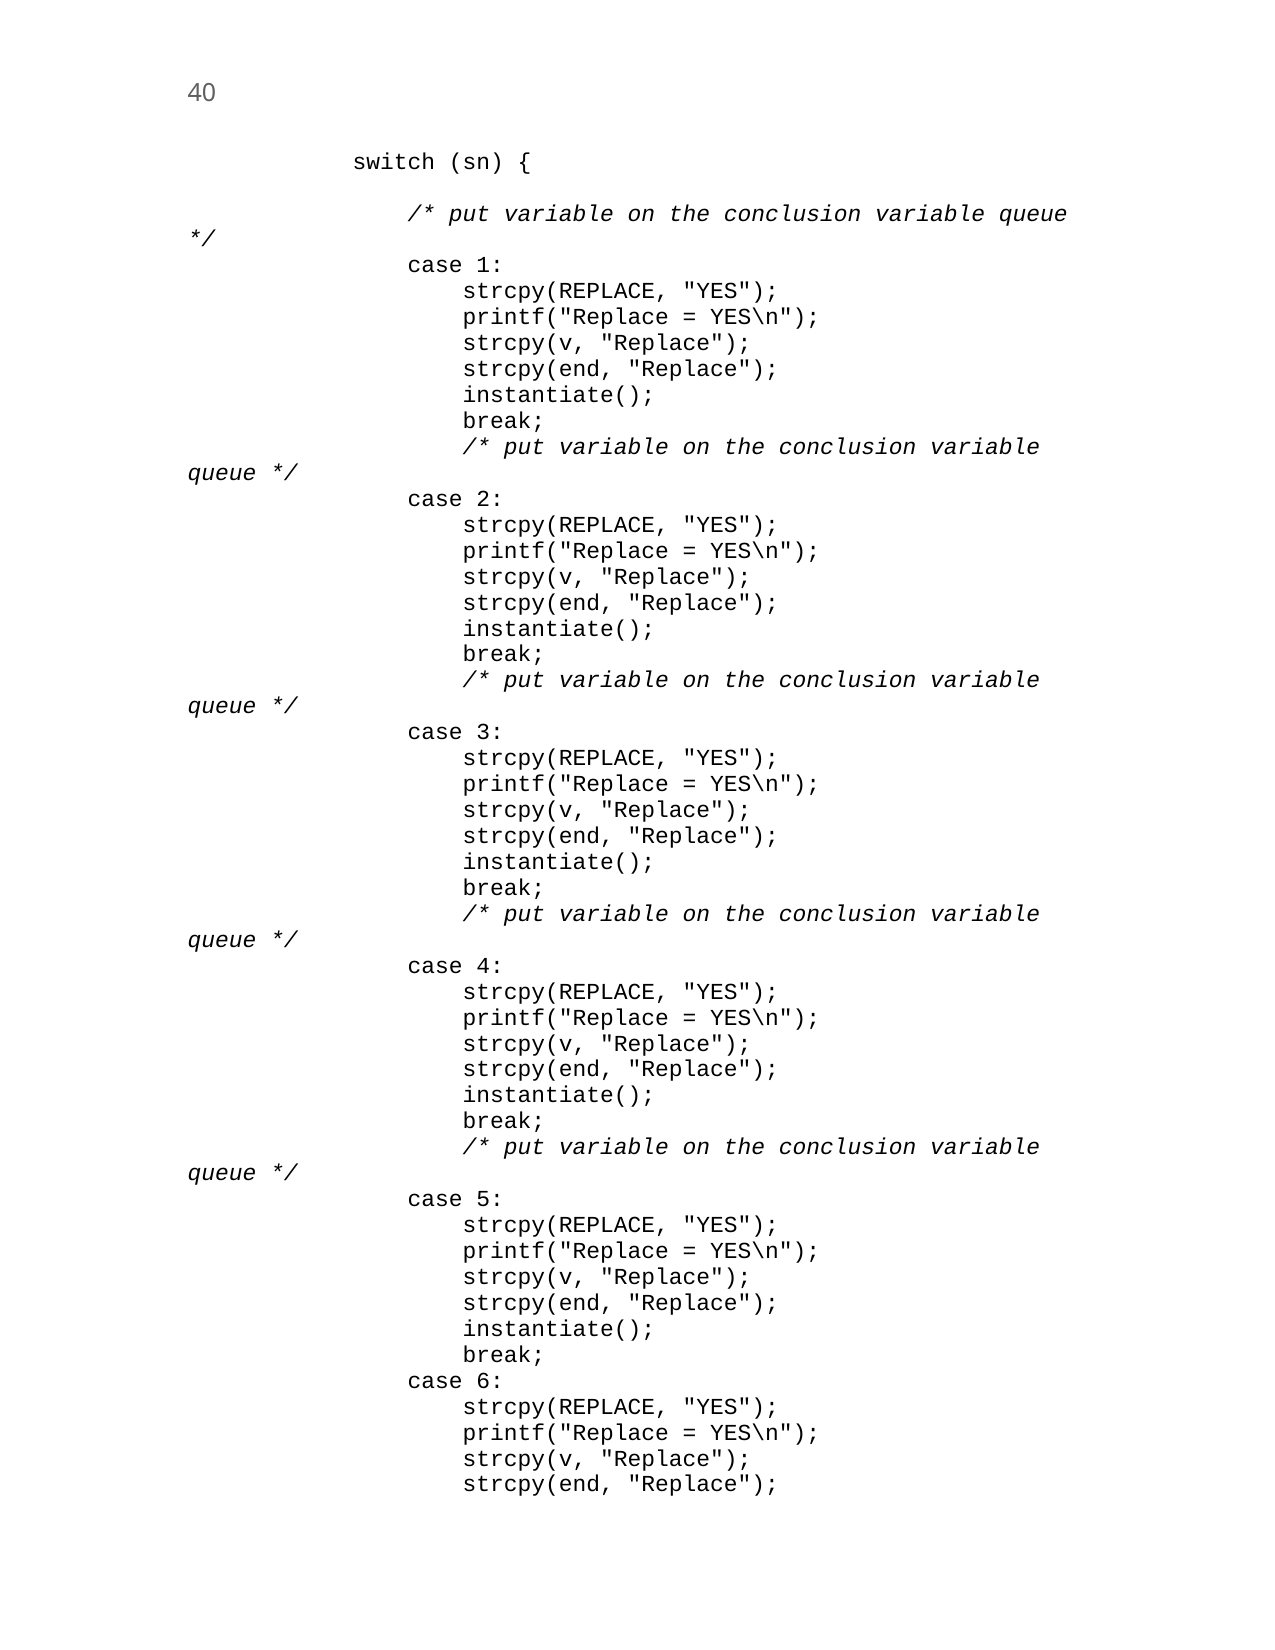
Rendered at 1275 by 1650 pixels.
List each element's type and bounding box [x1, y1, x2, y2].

text [187, 150, 1087, 1499]
